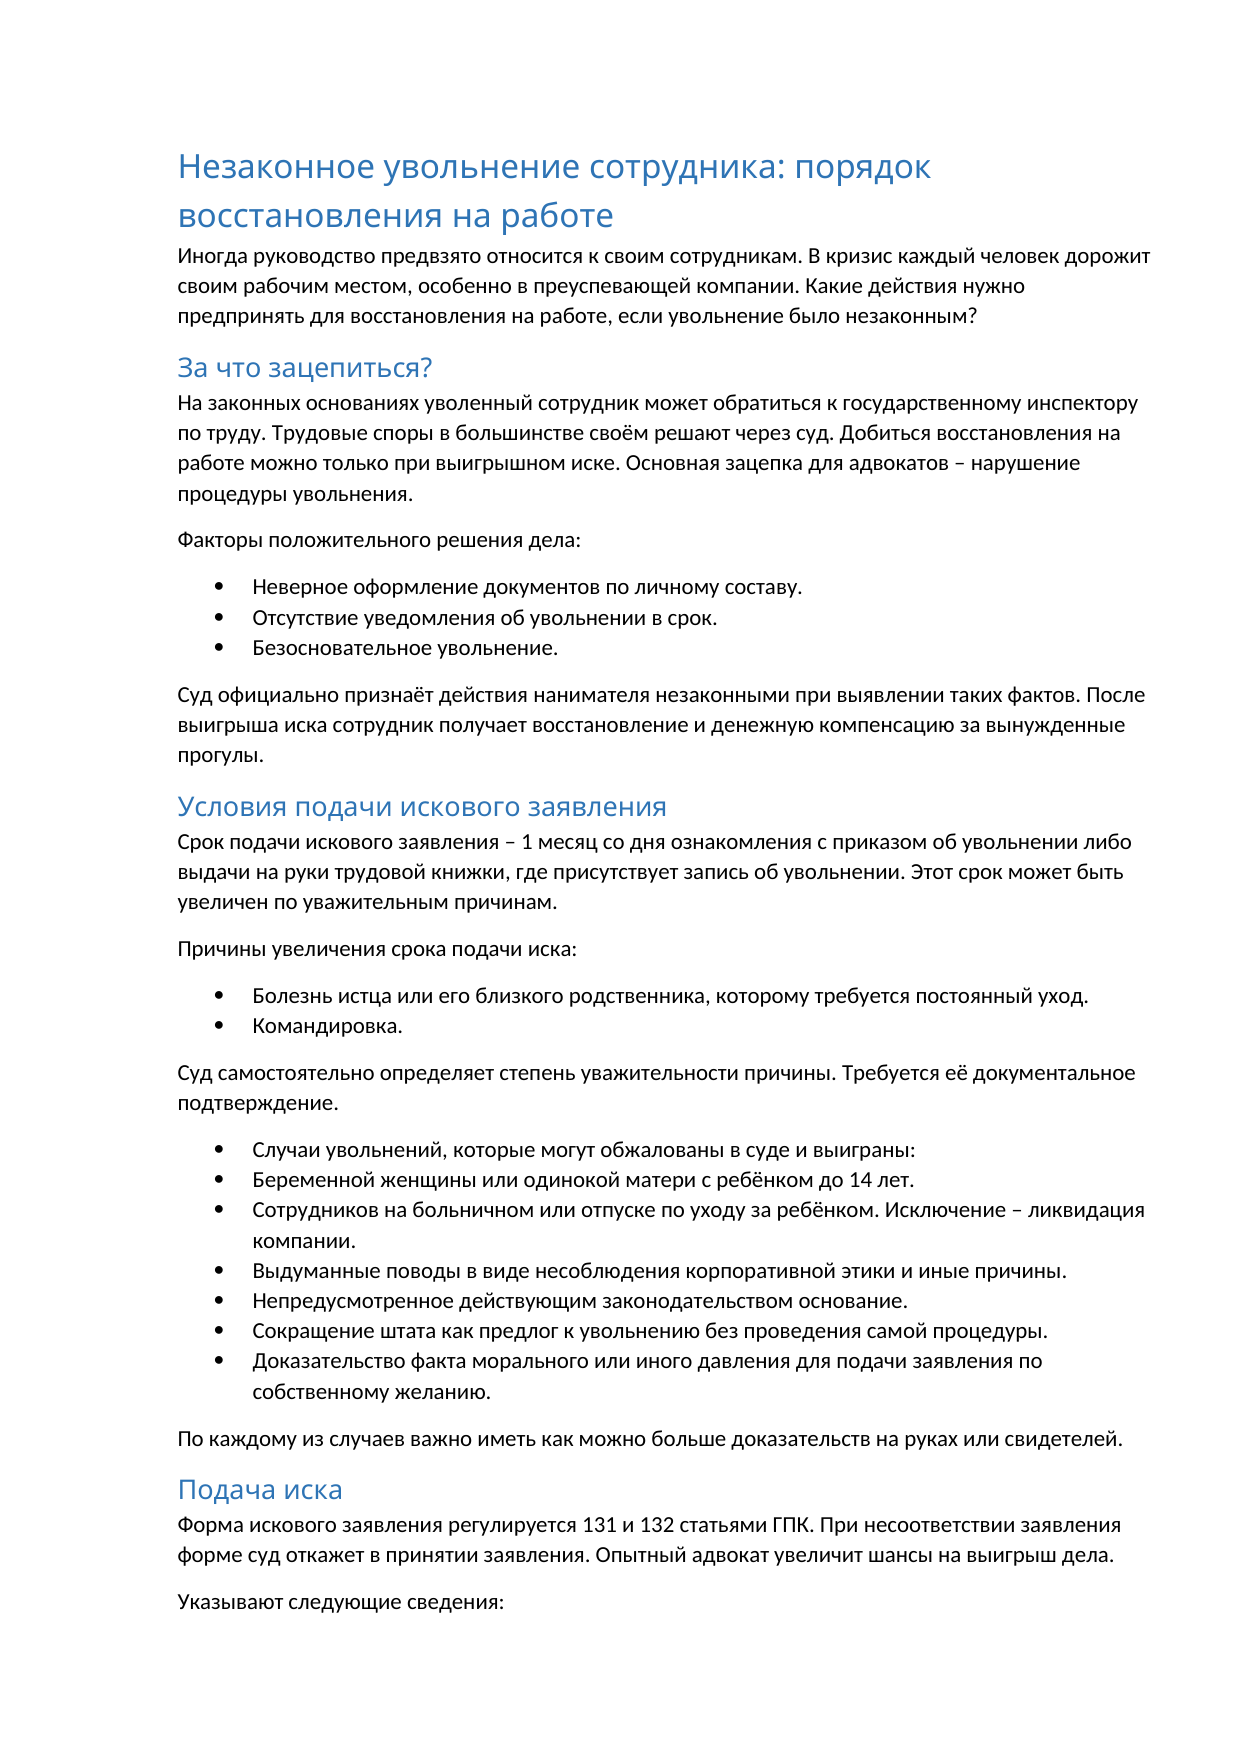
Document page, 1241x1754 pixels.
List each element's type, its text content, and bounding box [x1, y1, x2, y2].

list Безосновательное увольнение. [215, 633, 1152, 661]
subtitle Подача иска [177, 1471, 1152, 1507]
list Сотрудников на больничном или отпуске по уходу за ребёнком. Исключение – ликвидация компании. [215, 1196, 1152, 1254]
list Беременной женщины или одинокой матери с ребёнком до 14 лет. [215, 1165, 1152, 1193]
subtitle Условия подачи искового заявления [177, 787, 1152, 824]
text Суд официально признаёт действия нанимателя незаконными при выявлении таких фактов. После выигрыша иска сотрудник получает восстановление и денежную компенсацию за вынужденные прогулы. [177, 680, 1152, 768]
list Случаи увольнений, которые могут обжалованы в суде и выиграны: [215, 1135, 1152, 1163]
list Сокращение штата как предлог к увольнению без проведения самой процедуры. [215, 1316, 1152, 1344]
list Командировка. [215, 1011, 1152, 1039]
subtitle За что зацепиться? [177, 348, 1152, 385]
list Болезнь истца или его близкого родственника, которому требуется постоянный уход. [215, 981, 1152, 1009]
text Суд самостоятельно определяет степень уважительности причины. Требуется её документальное подтверждение. [177, 1058, 1152, 1116]
text По каждому из случаев важно иметь как можно больше доказательств на руках или свидетелей. [177, 1424, 1152, 1452]
text Срок подачи искового заявления – 1 месяц со дня ознакомления с приказом об увольнении либо выдачи на руки трудовой книжки, где присутствует запись об увольнении. Этот срок может быть увеличен по уважительным причинам. [177, 827, 1152, 915]
list Непредусмотренное действующим законодательством основание. [215, 1286, 1152, 1314]
text Иногда руководство предвзято относится к своим сотрудникам. В кризис каждый человек дорожит своим рабочим местом, особенно в преуспевающей компании. Какие действия нужно предпринять для восстановления на работе, если увольнение было незаконным? [177, 241, 1152, 329]
subtitle Незаконное увольнение сотрудника: порядок восстановления на работе [177, 143, 1152, 237]
text Причины увеличения срока подачи иска: [177, 934, 1152, 962]
text Указывают следующие сведения: [177, 1587, 1152, 1616]
text Факторы положительного решения дела: [177, 526, 1152, 554]
list Отсутствие уведомления об увольнении в срок. [215, 603, 1152, 631]
text На законных основаниях уволенный сотрудник может обратиться к государственному инспектору по труду. Трудовые споры в большинстве своём решают через суд. Добиться восстановления на работе можно только при выигрышном иске. Основная зацепка для адвокатов – нарушение процедуры увольнения. [177, 388, 1152, 507]
list Выдуманные поводы в виде несоблюдения корпоративной этики и иные причины. [215, 1256, 1152, 1284]
list Неверное оформление документов по личному составу. [215, 572, 1152, 601]
list Доказательство факта морального или иного давления для подачи заявления по собственному желанию. [215, 1347, 1152, 1405]
text Форма искового заявления регулируется 131 и 132 статьями ГПК. При несоответствии заявления форме суд откажет в принятии заявления. Опытный адвокат увеличит шансы на выигрыш дела. [177, 1510, 1152, 1569]
